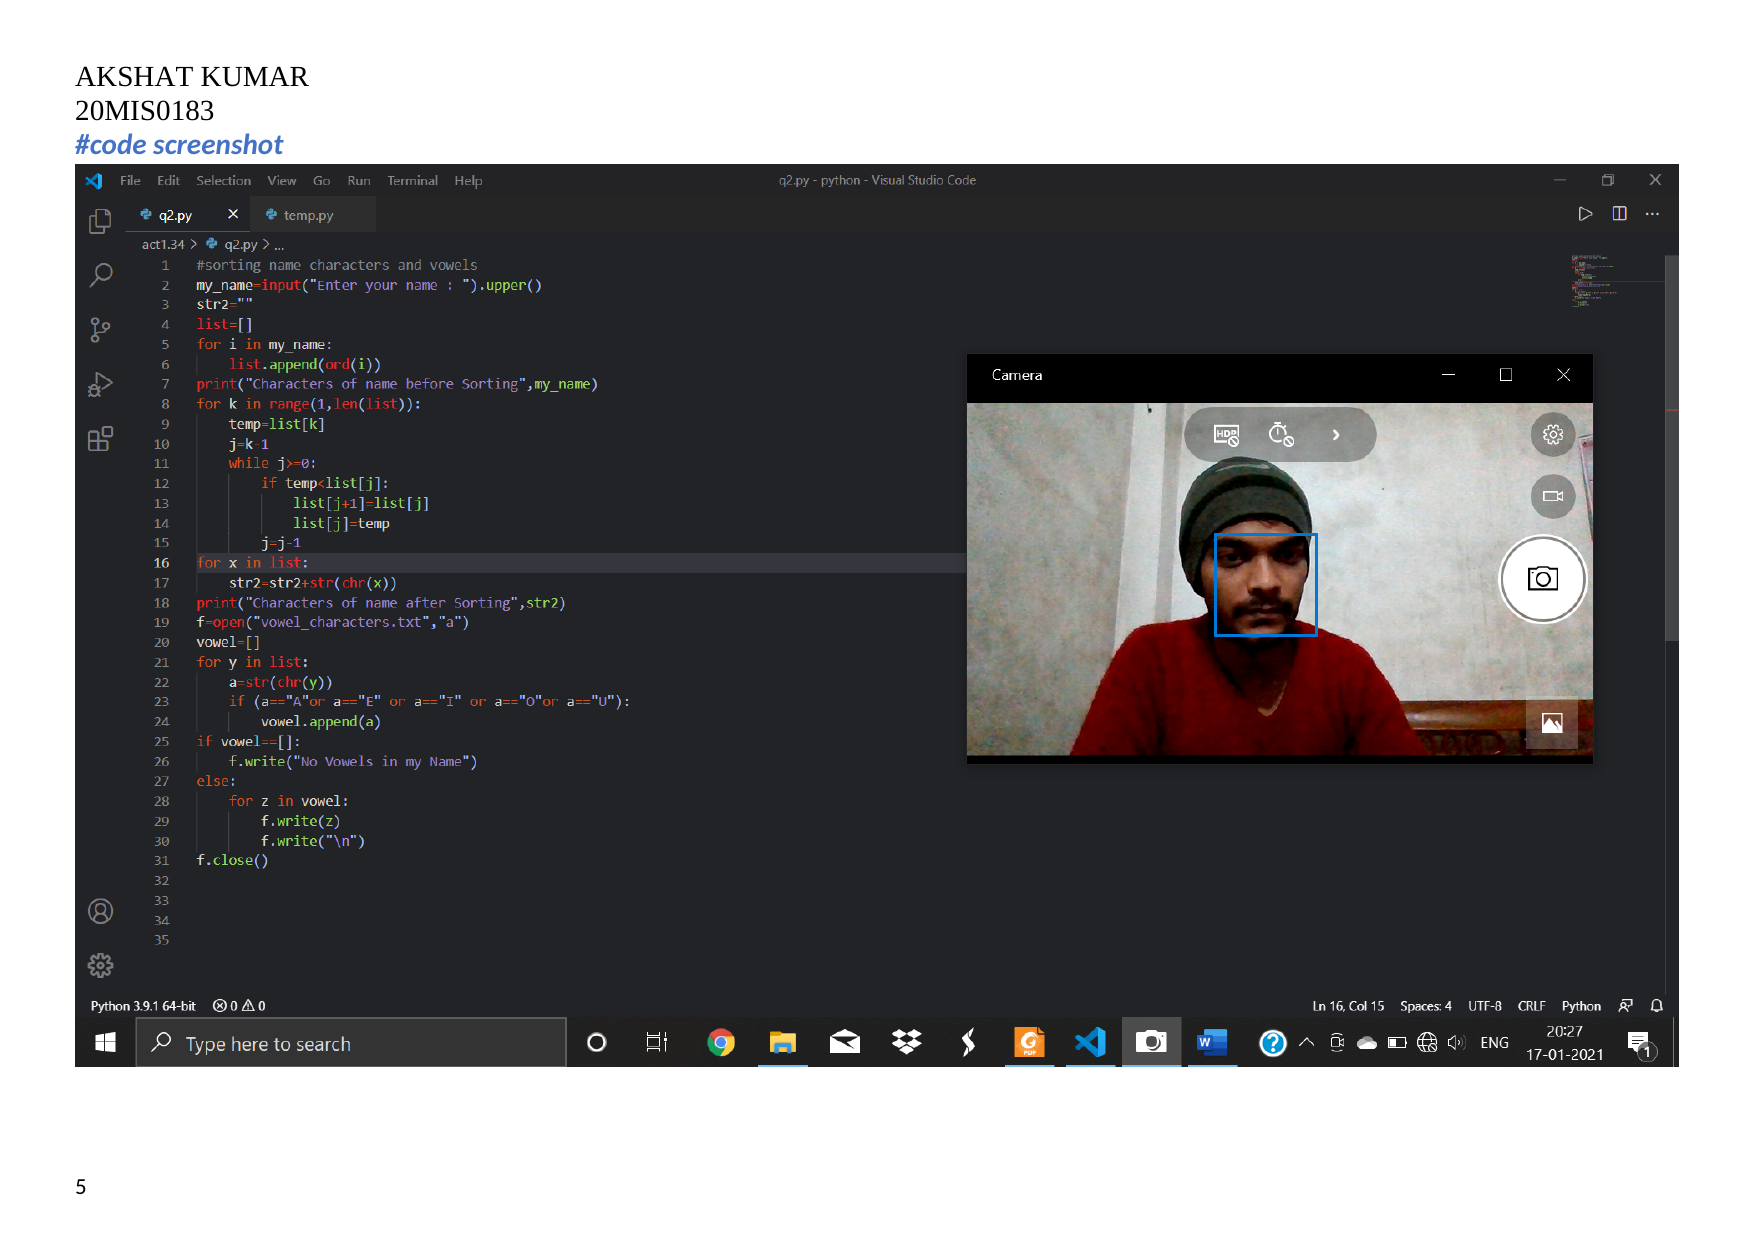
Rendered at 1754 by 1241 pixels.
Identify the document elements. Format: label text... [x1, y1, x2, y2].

text #code screenshot [75, 126, 1679, 162]
picture [75, 164, 1679, 1067]
